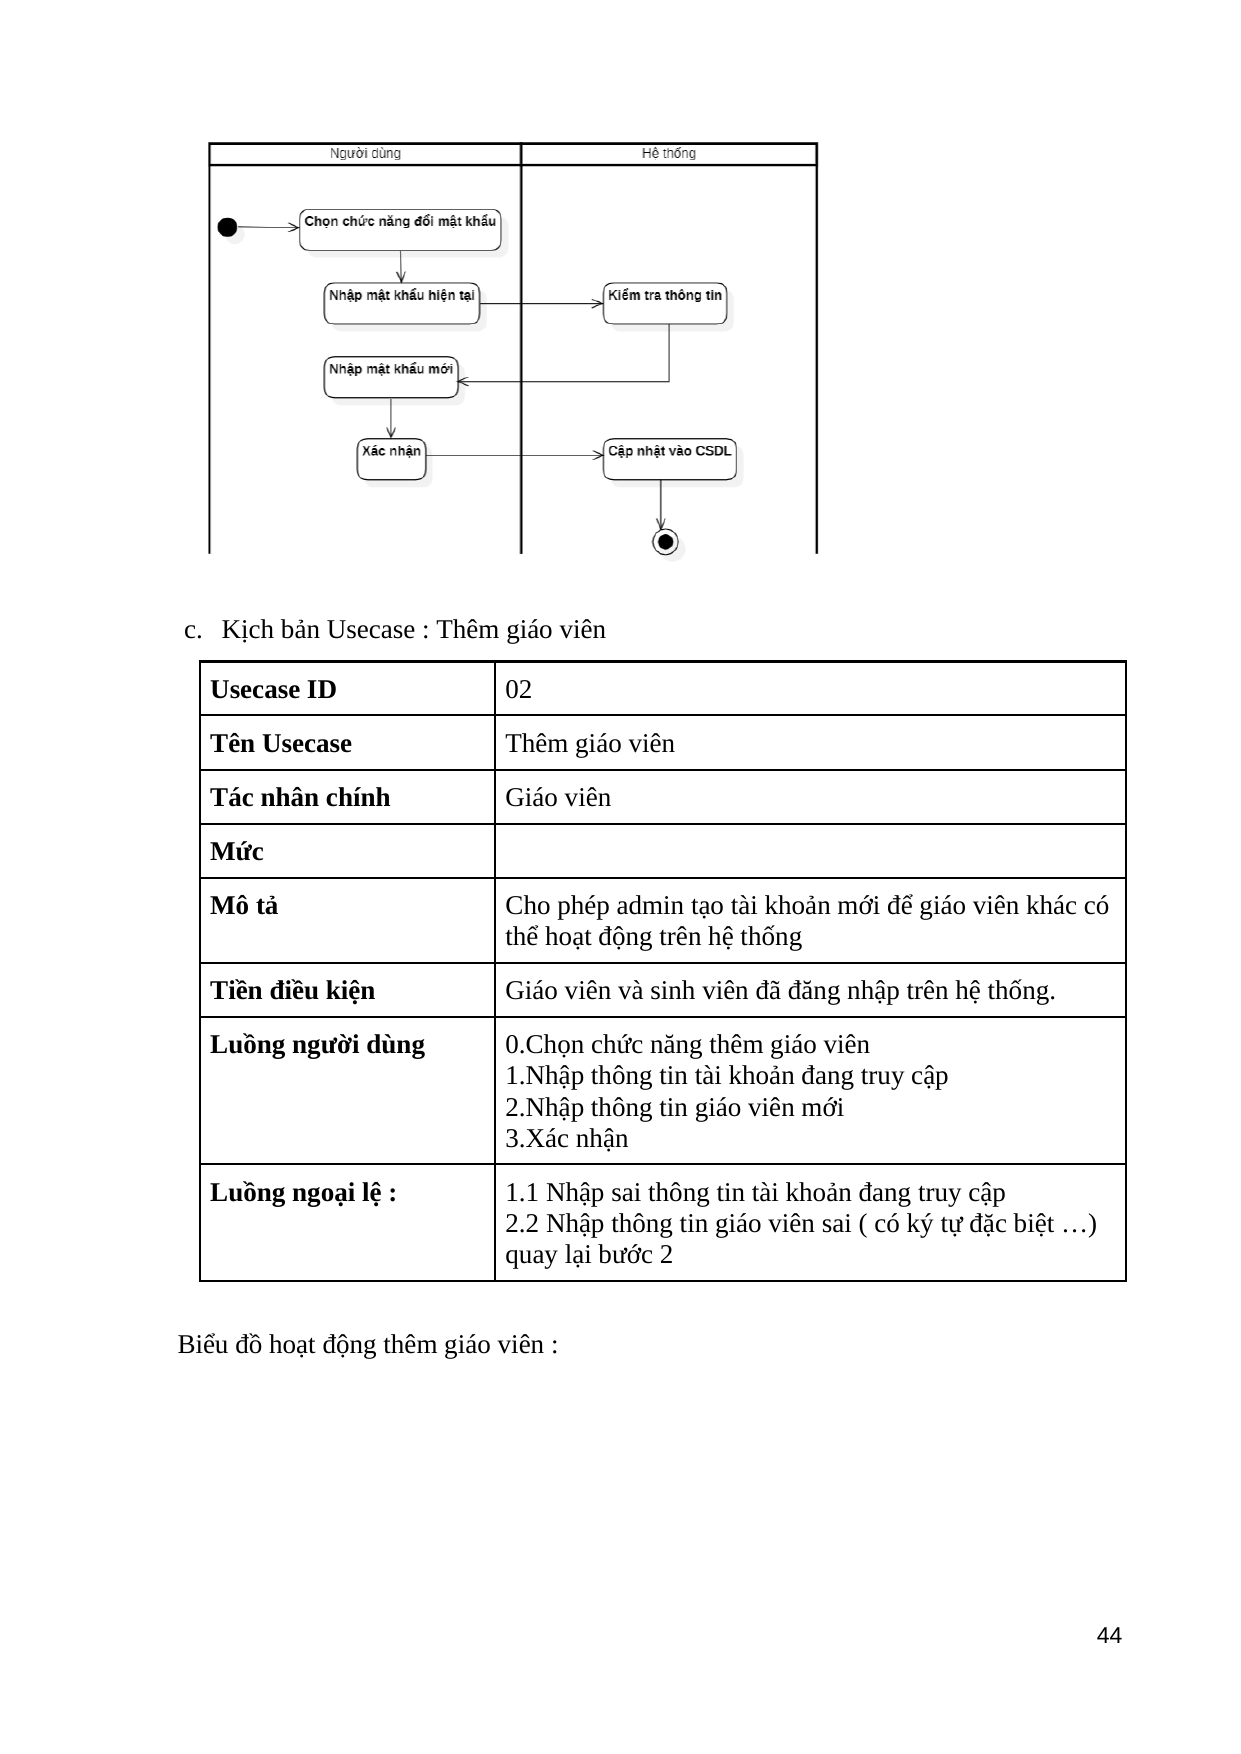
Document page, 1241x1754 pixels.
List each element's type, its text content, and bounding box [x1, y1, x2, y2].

list Kịch bản Usecase : Thêm giáo viên [184, 614, 1122, 645]
table_cell Thêm giáo viên [496, 716, 1125, 768]
table_header 02 [496, 663, 1125, 714]
table_header Usecase ID [201, 663, 494, 714]
table_cell Mô tả [201, 879, 494, 962]
table_cell Luồng người dùng [201, 1018, 494, 1163]
table_cell Giáo viên và sinh viên đã đăng nhập trên hệ thống. [496, 964, 1125, 1016]
table_cell [496, 825, 1125, 877]
table_cell 1.1 Nhập sai thông tin tài khoản đang truy cập 2.2 Nhập thông tin giáo viên sai ( có ký tự đặc biệt …) quay lại bước 2 [496, 1165, 1125, 1280]
table_cell 0.Chọn chức năng thêm giáo viên 1.Nhập thông tin tài khoản đang truy cập 2.Nhập thông tin giáo viên mới 3.Xác nhận [496, 1018, 1125, 1163]
table_cell Tiền điều kiện [201, 964, 494, 1016]
table_cell Giáo viên [496, 771, 1125, 822]
table_cell Cho phép admin tạo tài khoản mới để giáo viên khác có thể hoạt động trên hệ thống [496, 879, 1125, 962]
table_cell Mức [201, 825, 494, 877]
table_cell Luồng ngoại lệ : [201, 1165, 494, 1280]
table_cell Tác nhân chính [201, 771, 494, 822]
text Biểu đồ hoạt động thêm giáo viên : [177, 1328, 1122, 1359]
picture [177, 118, 869, 601]
table_cell Tên Usecase [201, 716, 494, 768]
